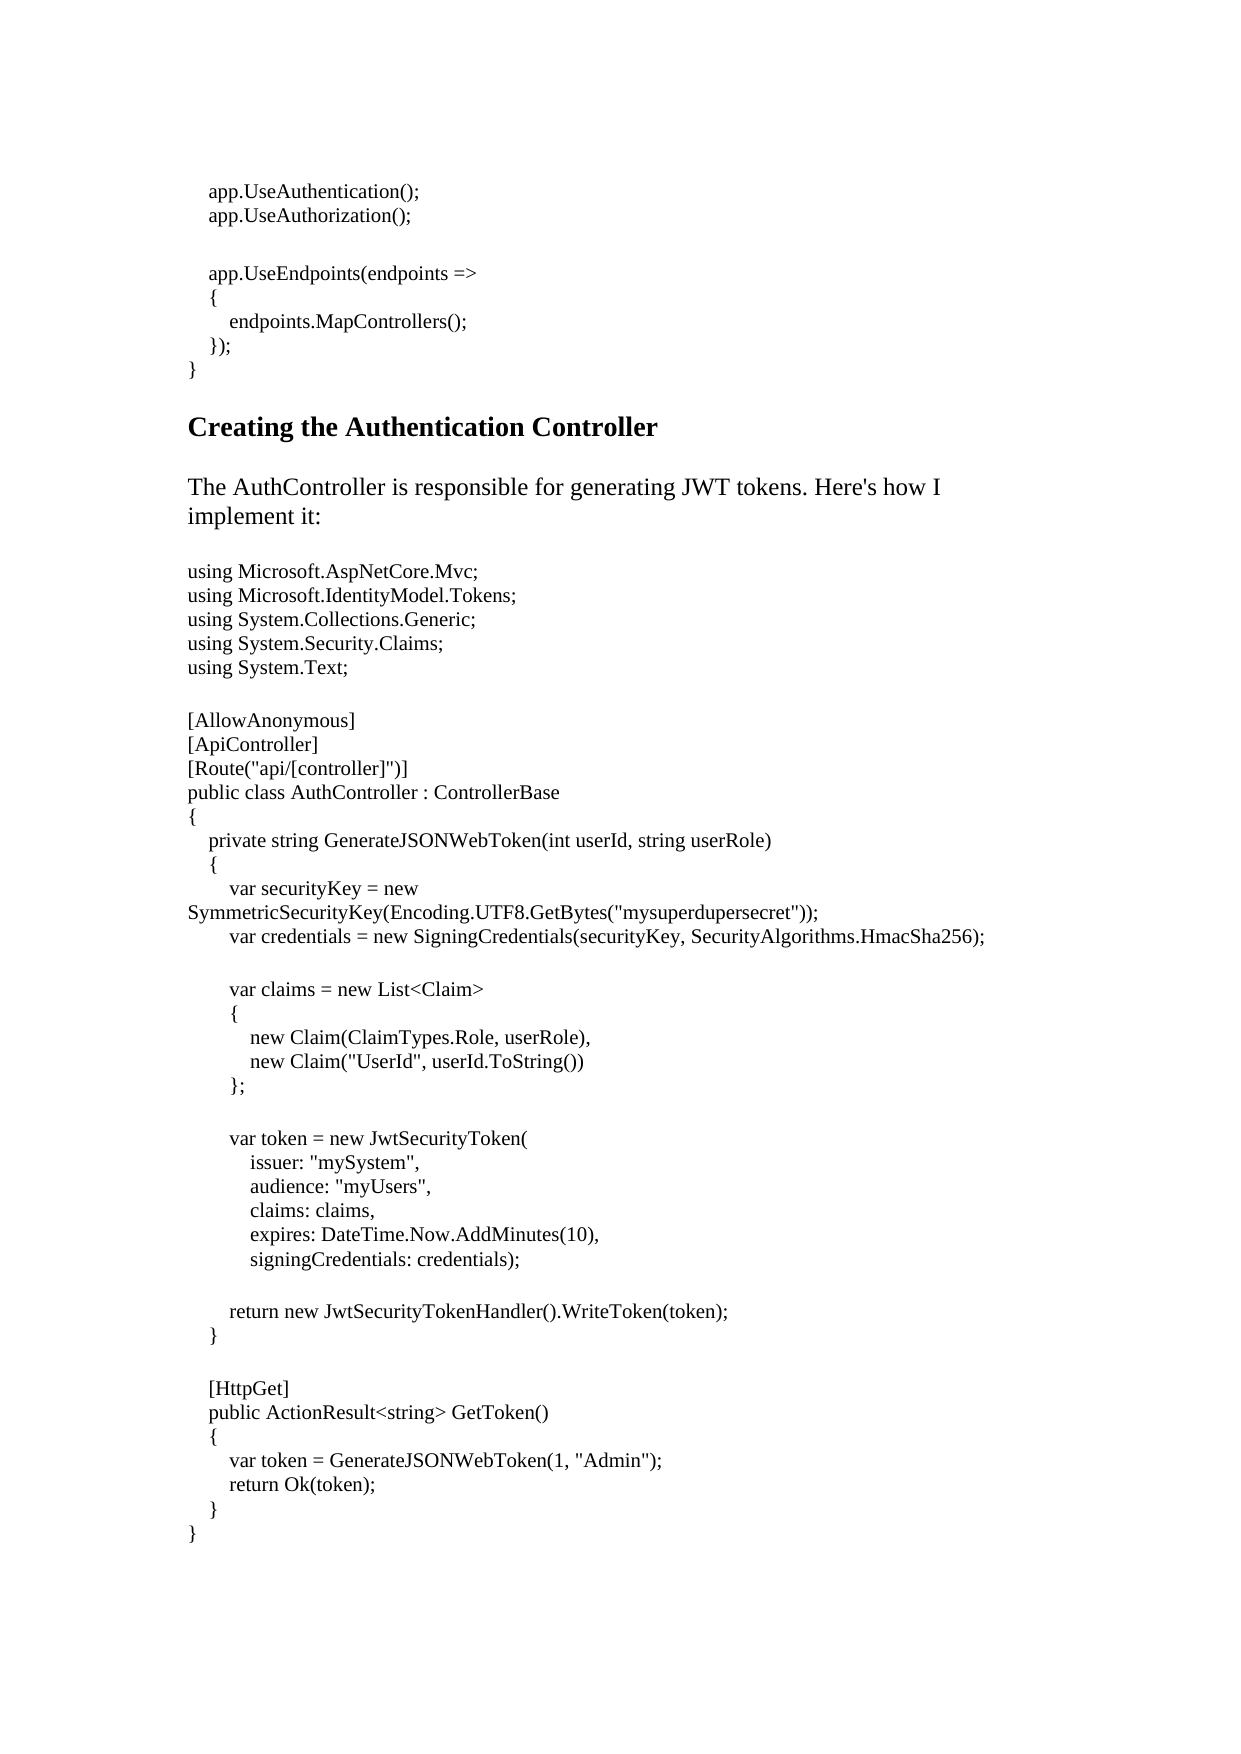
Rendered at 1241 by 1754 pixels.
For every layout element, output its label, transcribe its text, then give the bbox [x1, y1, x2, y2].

text } [187, 1496, 1053, 1521]
text using System.Text; [187, 655, 1053, 679]
text var token = GenerateJSONWebToken(1, "Admin"); [187, 1448, 1053, 1472]
text var credentials = new SigningCredentials(securityKey, SecurityAlgorithms.HmacSha256); [187, 924, 1053, 948]
text { [187, 1424, 1053, 1448]
text } [187, 1323, 1053, 1347]
text { [187, 852, 1053, 876]
text app.UseAuthentication(); [187, 179, 1053, 203]
text issuer: "mySystem", [187, 1150, 1053, 1174]
text [Route("api/[controller]")] [187, 756, 1053, 780]
text public ActionResult<string> GetToken() [187, 1400, 1053, 1424]
text audience: "myUsers", [187, 1174, 1053, 1198]
text { [187, 804, 1053, 828]
text expires: DateTime.Now.AddMinutes(10), [187, 1222, 1053, 1246]
text using Microsoft.AspNetCore.Mvc; [187, 559, 1053, 583]
text private string GenerateJSONWebToken(int userId, string userRole) [187, 828, 1053, 852]
text using System.Collections.Generic; [187, 607, 1053, 631]
text using System.Security.Claims; [187, 631, 1053, 655]
text var token = new JwtSecurityToken( [187, 1126, 1053, 1150]
text [ApiController] [187, 732, 1053, 756]
text The AuthController is responsible for generating JWT tokens. Here's how I implement it: [187, 472, 1053, 529]
text new Claim(ClaimTypes.Role, userRole), [187, 1025, 1053, 1049]
text signingCredentials: credentials); [187, 1246, 1053, 1271]
text return Ok(token); [187, 1472, 1053, 1496]
text return new JwtSecurityTokenHandler().WriteToken(token); [187, 1299, 1053, 1323]
text { [187, 1001, 1053, 1025]
text public class AuthController : ControllerBase [187, 780, 1053, 804]
text } [187, 1521, 1053, 1544]
text claims: claims, [187, 1198, 1053, 1222]
text var claims = new List<Claim> [187, 977, 1053, 1001]
text [HttpGet] [187, 1376, 1053, 1400]
subtitle Creating the Authentication Controller [187, 410, 1053, 443]
text { [187, 285, 1053, 309]
text var securityKey = new SymmetricSecurityKey(Encoding.UTF8.GetBytes("mysuperdupersecret")); [187, 876, 1053, 924]
text app.UseEndpoints(endpoints => [187, 261, 1053, 285]
text app.UseAuthorization(); [187, 203, 1053, 227]
text new Claim("UserId", userId.ToString()) [187, 1049, 1053, 1073]
text using Microsoft.IdentityModel.Tokens; [187, 583, 1053, 607]
text }); [187, 333, 1053, 357]
text }; [187, 1073, 1053, 1097]
text [AllowAnonymous] [187, 708, 1053, 732]
text } [187, 357, 1053, 381]
text endpoints.MapControllers(); [187, 309, 1053, 333]
